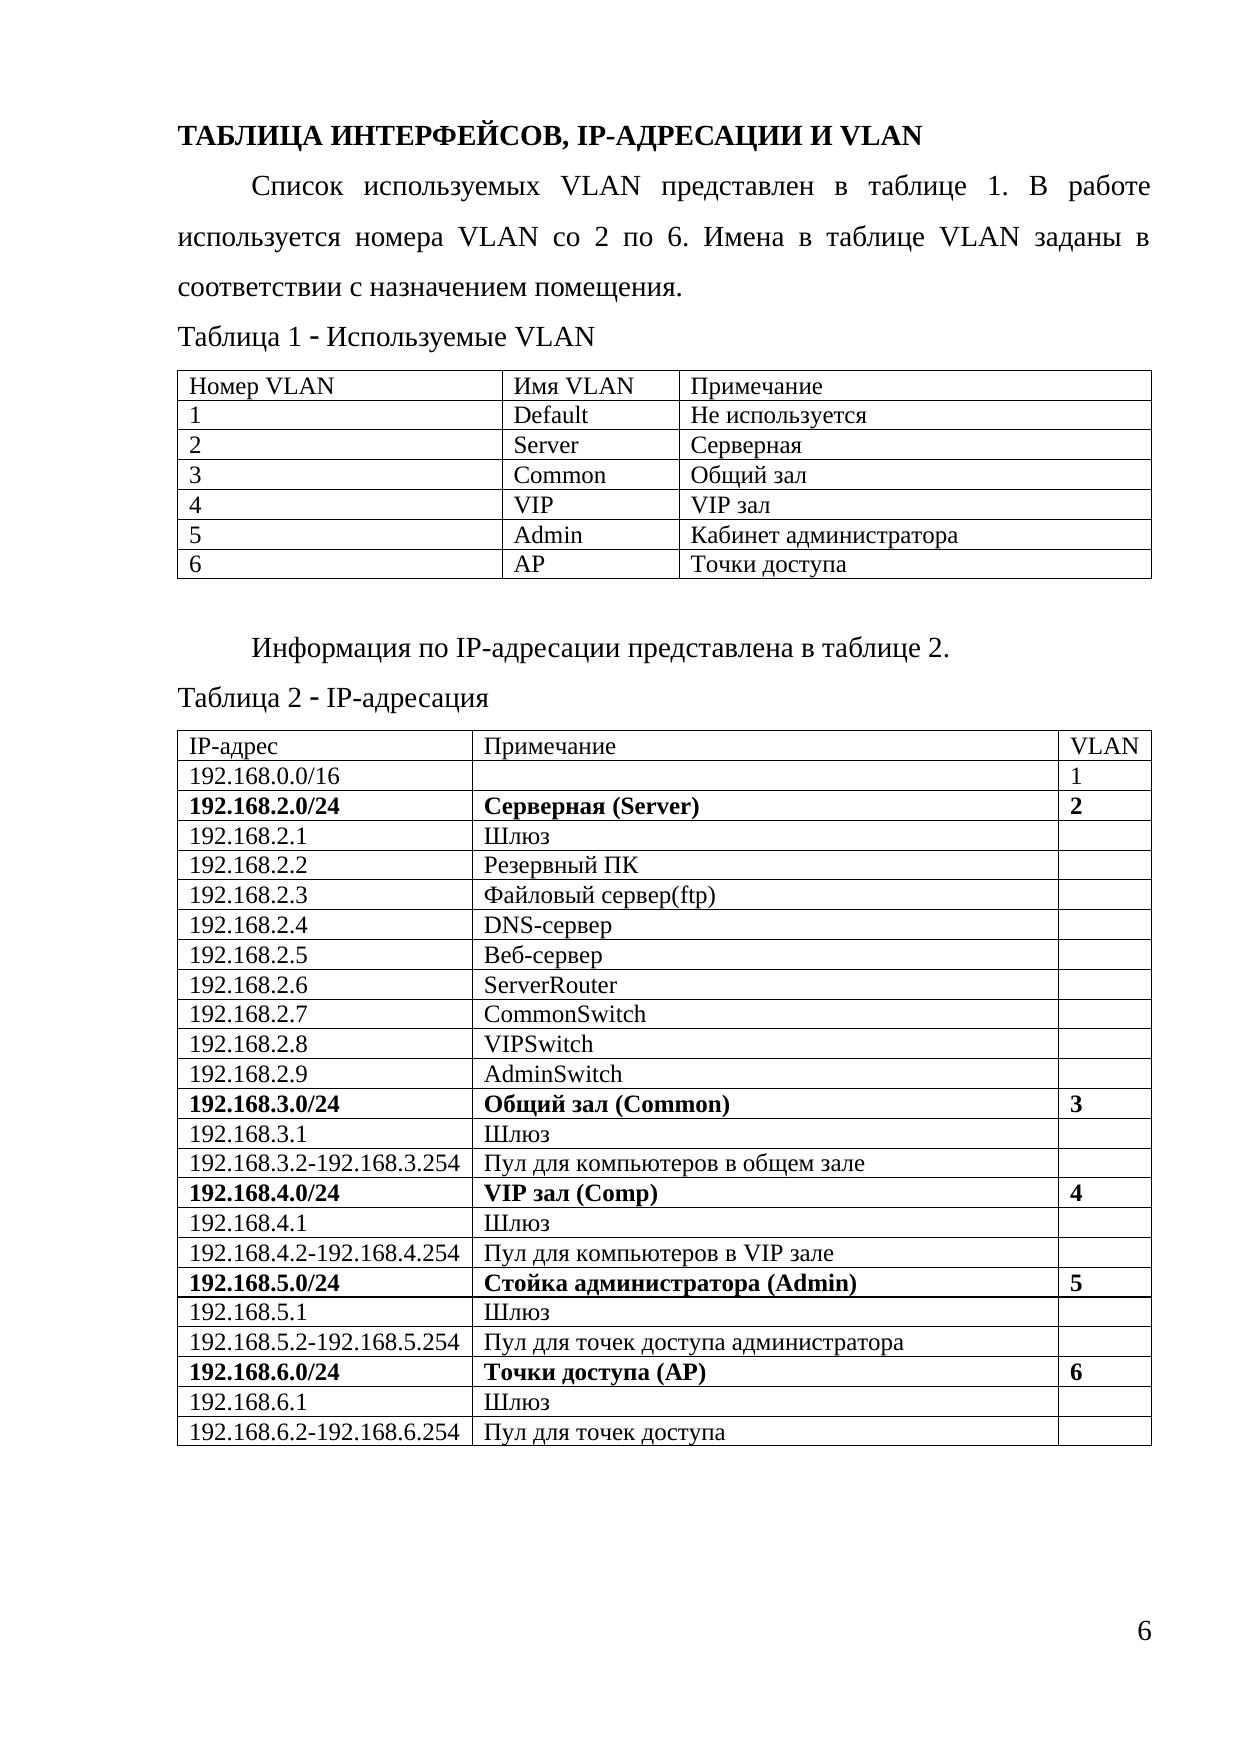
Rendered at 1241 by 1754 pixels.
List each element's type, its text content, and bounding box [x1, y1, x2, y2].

text Список используемых VLAN представлен в таблице 1. В работе используется номера VLAN со 2 по 6. Имена в таблице VLAN заданы в соответствии с назначением помещения. [177, 168, 1152, 303]
table_header Номер VLAN [178, 371, 502, 399]
table_cell Пул для точек доступа администратора [473, 1327, 1058, 1356]
table_cell 192.168.4.1 [178, 1208, 472, 1237]
table_cell Стойка администратора (Admin) [473, 1268, 1058, 1296]
table_cell [1059, 851, 1151, 879]
table_cell Общий зал [680, 460, 1151, 489]
table_cell [1059, 1238, 1151, 1267]
table_cell 192.168.2.5 [178, 940, 472, 969]
table_cell Кабинет администратора [680, 520, 1151, 548]
table_cell ServerRouter [473, 970, 1058, 998]
table_cell DNS-сервер [473, 910, 1058, 939]
table_cell 192.168.3.2-192.168.3.254 [178, 1149, 472, 1177]
table_cell 6 [1059, 1357, 1151, 1386]
table_cell Не используется [680, 401, 1151, 429]
table_cell 192.168.4.0/24 [178, 1178, 472, 1207]
table_cell Общий зал (Common) [473, 1089, 1058, 1118]
table_cell [1059, 821, 1151, 849]
table_cell 5 [178, 520, 502, 548]
table_cell AP [503, 550, 679, 578]
table_cell VIP [503, 490, 679, 519]
table_cell [1059, 1059, 1151, 1088]
table_cell 6 [178, 550, 502, 578]
table_header Имя VLAN [503, 371, 679, 399]
table_cell 192.168.2.1 [178, 821, 472, 849]
table_cell 192.168.3.0/24 [178, 1089, 472, 1118]
table_cell Common [503, 460, 679, 489]
table_cell 192.168.2.3 [178, 880, 472, 909]
table_cell [473, 761, 1058, 790]
table_cell Пул для точек доступа [473, 1417, 1058, 1445]
table_cell [1059, 1208, 1151, 1237]
text Таблица 1 Используемые VLAN [177, 319, 1152, 353]
table_cell 192.168.5.0/24 [178, 1268, 472, 1296]
table_cell VIP зал [680, 490, 1151, 519]
table_cell 192.168.6.2-192.168.6.254 [178, 1417, 472, 1445]
table_cell 1 [178, 401, 502, 429]
table_cell Точки доступа (AP) [473, 1357, 1058, 1386]
table_cell 3 [178, 460, 502, 489]
table_cell 192.168.2.7 [178, 1000, 472, 1028]
table_cell 192.168.6.0/24 [178, 1357, 472, 1386]
text Таблица 2 IP-адресация [177, 680, 1152, 714]
table_cell [1059, 1000, 1151, 1028]
table_cell [1059, 1298, 1151, 1326]
table_cell Серверная [680, 430, 1151, 459]
table_cell [1059, 970, 1151, 998]
table_header Примечание [473, 731, 1058, 760]
table_cell Шлюз [473, 821, 1058, 849]
table_cell Server [503, 430, 679, 459]
table_cell 192.168.0.0/16 [178, 761, 472, 790]
table_header IP-адрес [178, 731, 472, 760]
table_cell [1059, 880, 1151, 909]
table_cell Шлюз [473, 1119, 1058, 1147]
table_cell CommonSwitch [473, 1000, 1058, 1028]
table_cell 192.168.2.2 [178, 851, 472, 879]
table_cell Пул для компьютеров в общем зале [473, 1149, 1058, 1177]
table_cell 192.168.5.1 [178, 1298, 472, 1326]
table_cell Точки доступа [680, 550, 1151, 578]
subtitle ТАБЛИЦА ИНТЕРФЕЙСОВ, IP-АДРЕСАЦИИ И VLAN [177, 118, 1152, 152]
table_header VLAN [1059, 731, 1151, 760]
table_cell 192.168.2.8 [178, 1029, 472, 1058]
table_cell 192.168.4.2-192.168.4.254 [178, 1238, 472, 1267]
table_cell 192.168.2.0/24 [178, 791, 472, 820]
table_cell 4 [178, 490, 502, 519]
table_cell [1059, 1119, 1151, 1147]
table_cell Серверная (Server) [473, 791, 1058, 820]
table_cell 192.168.5.2-192.168.5.254 [178, 1327, 472, 1356]
table_cell [1059, 1029, 1151, 1058]
table_cell Admin [503, 520, 679, 548]
table_cell Пул для компьютеров в VIP зале [473, 1238, 1058, 1267]
table_cell VIP зал (Comp) [473, 1178, 1058, 1207]
table_cell 3 [1059, 1089, 1151, 1118]
table_cell 192.168.2.9 [178, 1059, 472, 1088]
table_cell [1059, 910, 1151, 939]
table_cell 2 [1059, 791, 1151, 820]
table_cell AdminSwitch [473, 1059, 1058, 1088]
table_cell [1059, 1327, 1151, 1356]
table_cell 192.168.6.1 [178, 1387, 472, 1416]
table_cell [1059, 1417, 1151, 1445]
table_cell 4 [1059, 1178, 1151, 1207]
table_cell 192.168.2.6 [178, 970, 472, 998]
table_cell Файловый сервер(ftp) [473, 880, 1058, 909]
table_cell Резервный ПК [473, 851, 1058, 879]
table_cell 192.168.3.1 [178, 1119, 472, 1147]
table_cell [1059, 940, 1151, 969]
table_cell Шлюз [473, 1387, 1058, 1416]
text Информация по IP-адресации представлена в таблице 2. [177, 630, 1152, 663]
table_cell Веб-сервер [473, 940, 1058, 969]
table_cell 1 [1059, 761, 1151, 790]
table_cell [1059, 1149, 1151, 1177]
table_cell 5 [1059, 1268, 1151, 1296]
table_cell 2 [178, 430, 502, 459]
table_cell 192.168.2.4 [178, 910, 472, 939]
table_cell Шлюз [473, 1208, 1058, 1237]
table_cell VIPSwitch [473, 1029, 1058, 1058]
table_cell Default [503, 401, 679, 429]
table_cell Шлюз [473, 1298, 1058, 1326]
table_cell [1059, 1387, 1151, 1416]
table_header Примечание [680, 371, 1151, 399]
